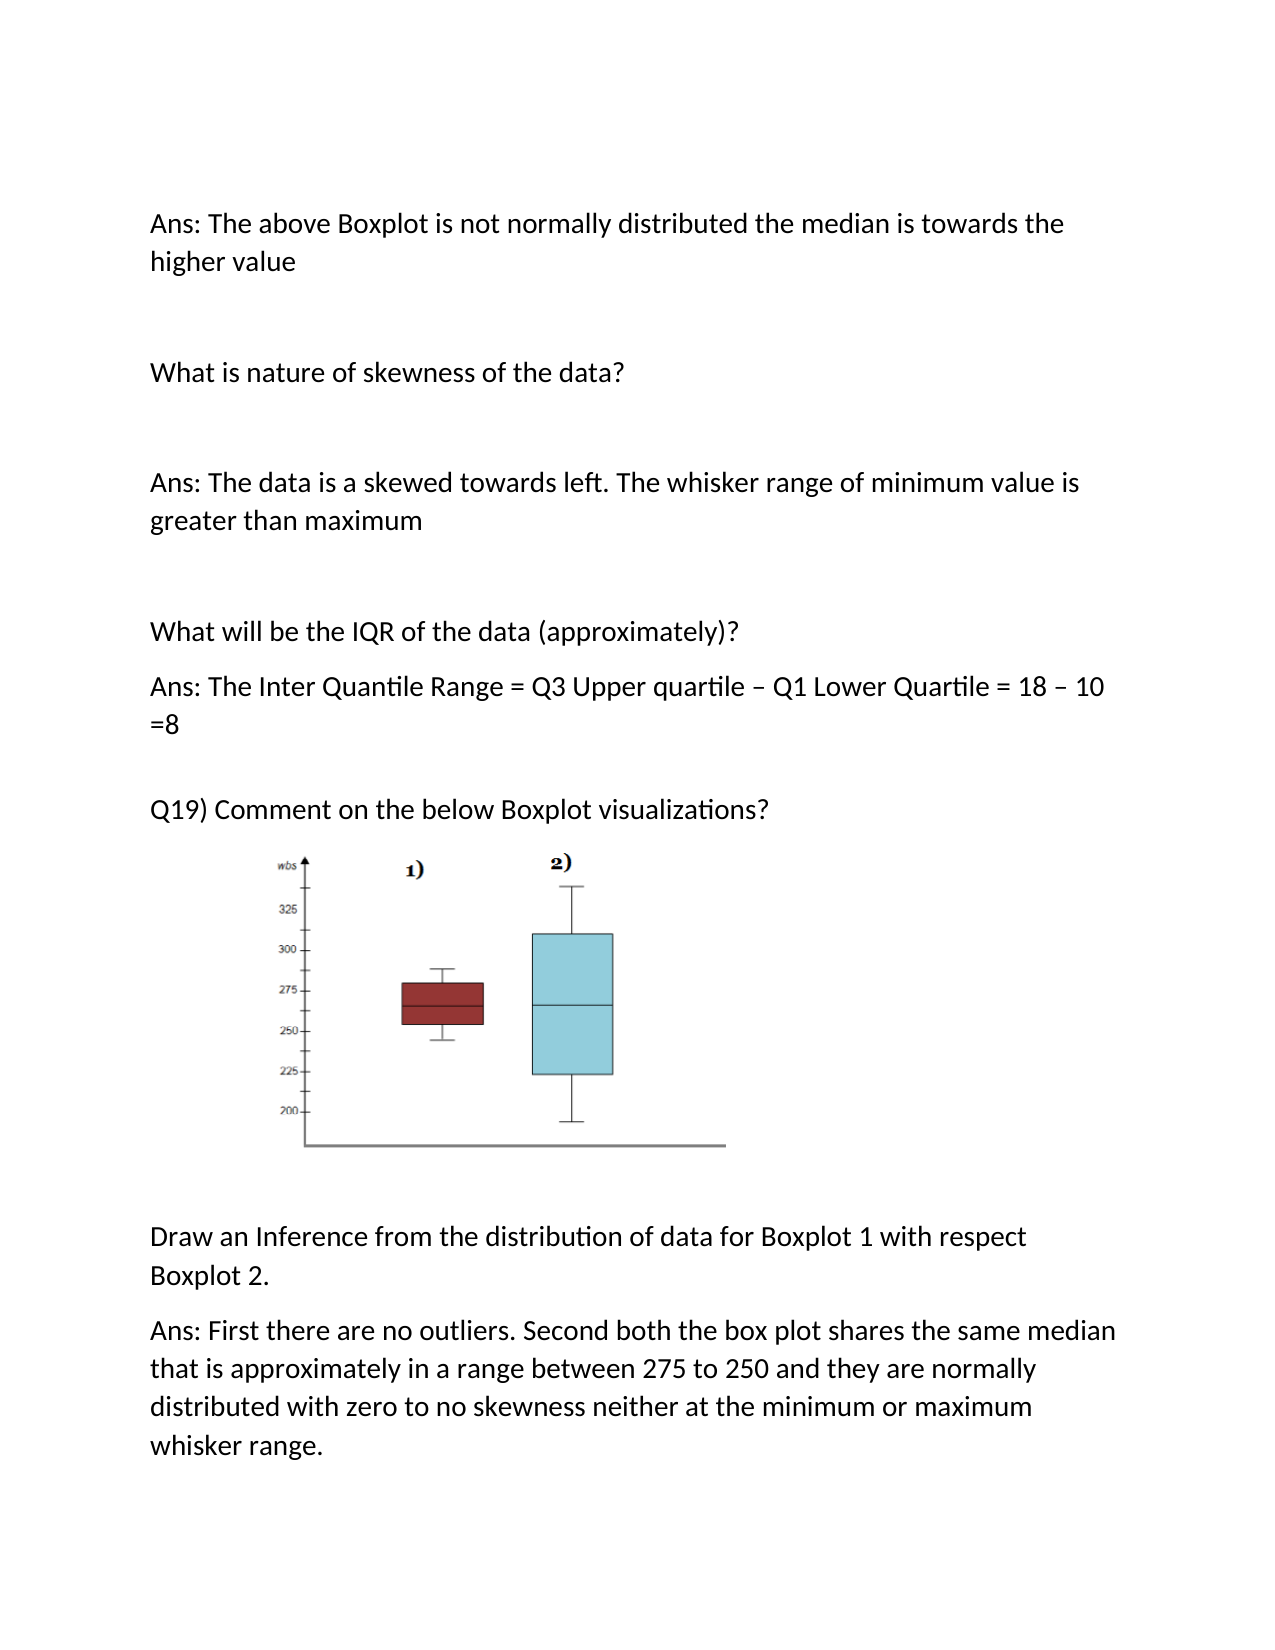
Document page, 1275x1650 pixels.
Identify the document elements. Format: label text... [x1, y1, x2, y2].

text What will be the IQR of the data (approximately)? [150, 613, 1125, 648]
text Ans: First there are no outliers. Second both the box plot shares the same median that is approximately in a range between 275 to 250 and they are normally distributed with zero to no skewness neither at the minimum or maximum whisker range. [150, 1312, 1125, 1463]
text What is nature of skewness of the data? [150, 354, 1125, 389]
text Ans: The above Boxplot is not normally distributed the median is towards the higher value [150, 205, 1125, 279]
text Q19) Comment on the below Boxplot visualizations? [150, 791, 1125, 827]
text Ans: The Inter Quantile Range = Q3 Upper quartile – Q1 Lower Quartile = 18 – 10 =8 [150, 668, 1125, 773]
text Ans: The data is a skewed towards left. The whisker range of minimum value is greater than maximum [150, 464, 1125, 538]
picture [150, 846, 729, 1200]
text Draw an Inference from the distribution of data for Boxplot 1 with respect Boxplot 2. [150, 1218, 1125, 1292]
